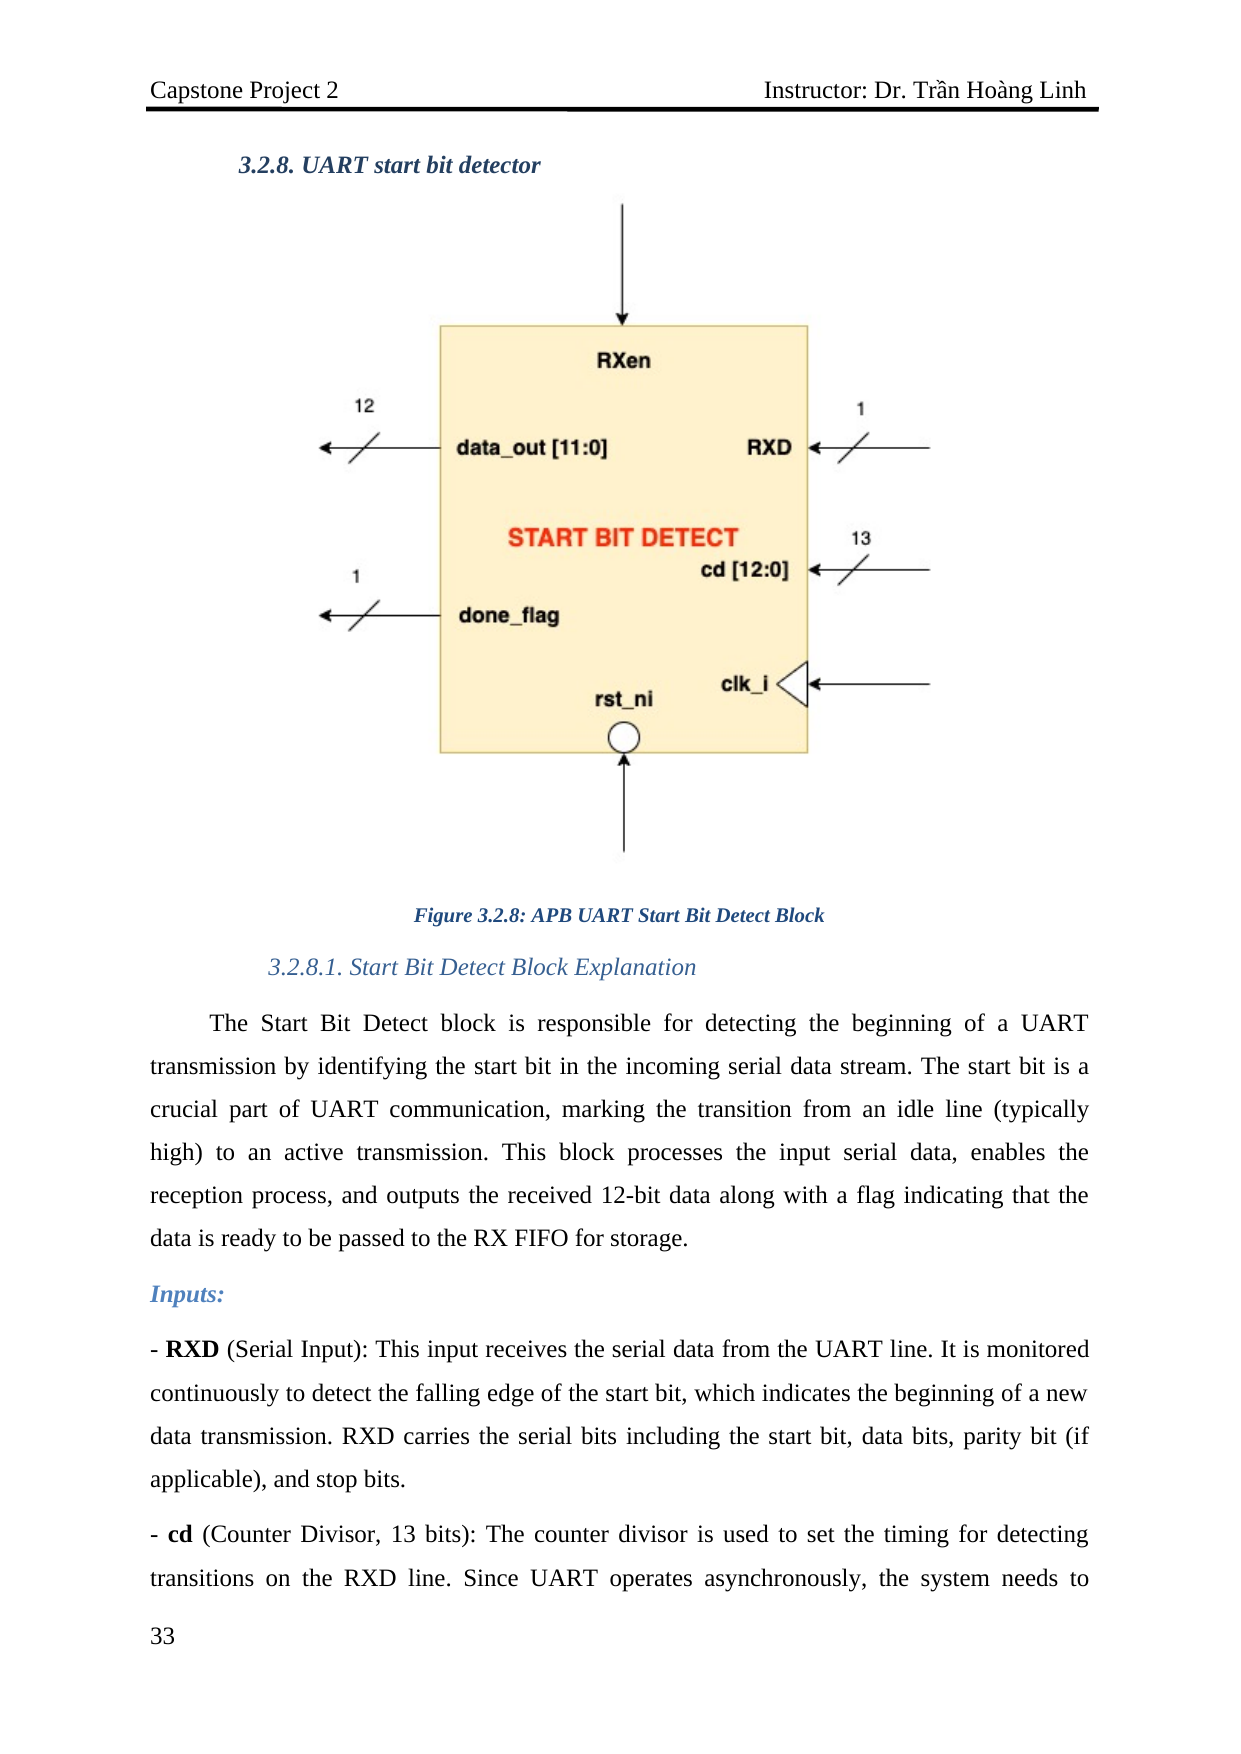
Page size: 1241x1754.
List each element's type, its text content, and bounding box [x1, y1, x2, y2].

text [150, 1519, 1090, 1591]
text - RXD (Serial Input): This input receives the serial data from the UART line. It is monitored continuously to detect the falling edge of the start bit, which indicates the beginning of a new data transmission. RXD carries the serial bits including the start bit, data bits, parity bit (if applicable), and stop bits. [150, 1334, 1090, 1493]
text The Start Bit Detect block is responsible for detecting the beginning of a UART transmission by identifying the start bit in the incoming serial data stream. The start bit is a crucial part of UART communication, marking the transition from an idle line (typically high) to an active transmission. This block processes the input serial data, enables the reception process, and outputs the received 12-bit data along with a flag indicating that the data is ready to be passed to the RX FIFO for storage. [150, 1008, 1090, 1252]
subtitle 3.2.8. UART start bit detector [150, 150, 1090, 179]
subtitle 3.2.8.1. Start Bit Detect Block Explanation [150, 952, 1090, 981]
text Inputs: [150, 1279, 1090, 1308]
picture [307, 193, 943, 865]
